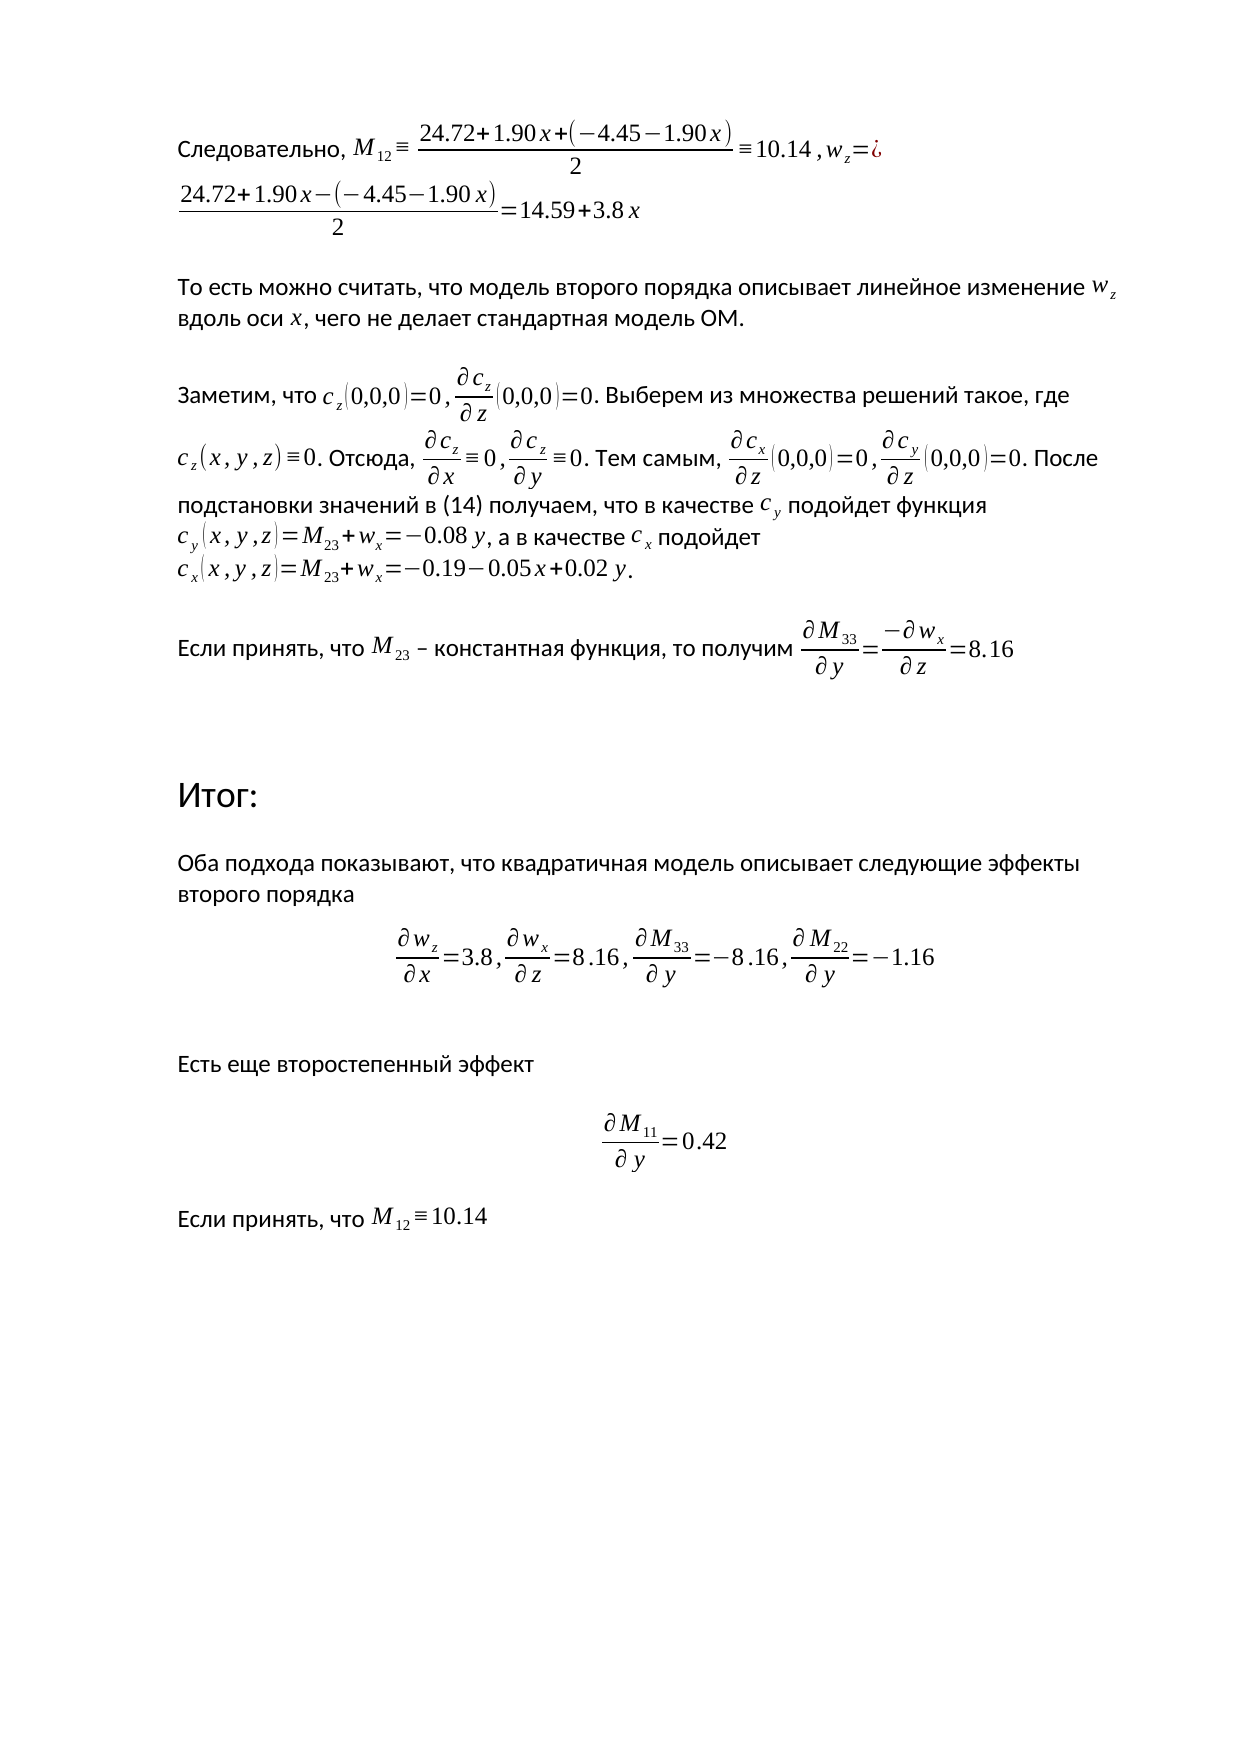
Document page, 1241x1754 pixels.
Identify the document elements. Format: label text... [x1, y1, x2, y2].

text Есть еще второстепенный эффект [177, 1048, 1152, 1079]
text Заметим, что . Выберем из множества решений такое, где . Отсюда, . Тем самым, . После подстановки значений в (14) получаем, что в качестве подойдет функция , а в качестве подойдет . [177, 363, 1152, 586]
text Следовательно, [177, 118, 1152, 241]
text Оба подхода показывают, что квадратичная модель описывает следующие эффекты второго порядка [177, 847, 1152, 908]
text Итог: [177, 771, 1152, 817]
text Если принять, что – константная функция, то получим [177, 616, 1152, 679]
text Если принять, что [177, 1202, 1152, 1234]
text То есть можно считать, что модель второго порядка описывает линейное изменение вдоль оси , чего не делает стандартная модель ОМ. [177, 271, 1152, 333]
